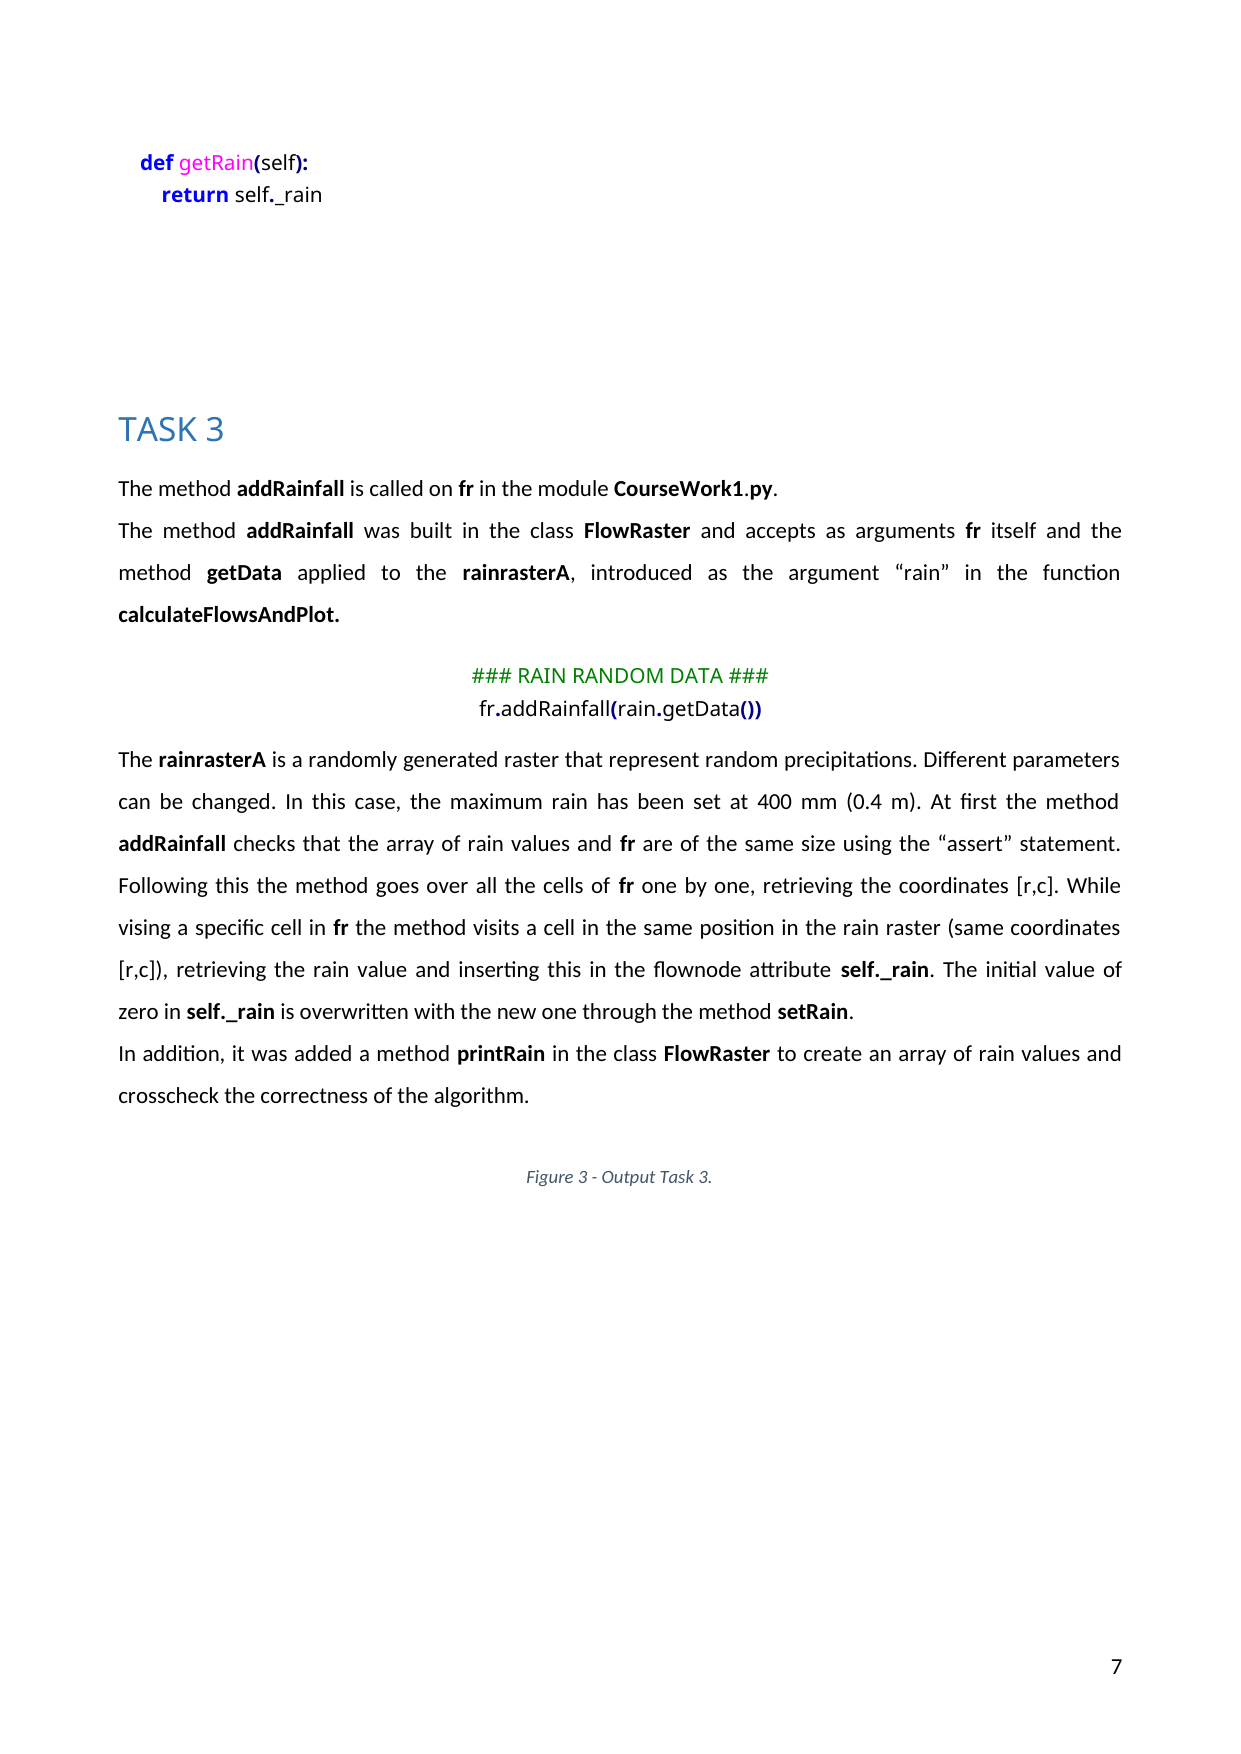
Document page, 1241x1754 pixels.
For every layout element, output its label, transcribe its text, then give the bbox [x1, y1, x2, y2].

text The method addRainfall is called on fr in the module CourseWork1.py. [118, 474, 1122, 502]
text The method addRainfall was built in the class FlowRaster and accepts as arguments fr itself and the method getData applied to the rainrasterA, introduced as the argument “rain” in the function calculateFlowsAndPlot. [118, 516, 1122, 628]
text The rainrasterA is a randomly generated raster that represent random precipitations. Different parameters can be changed. In this case, the maximum rain has been set at 400 mm (0.4 m). At first the method addRainfall checks that the array of rain values and fr are of the same size using the “assert” statement. Following this the method goes over all the cells of fr one by one, retrieving the coordinates [r,c]. While vising a specific cell in fr the method visits a cell in the same position in the rain raster (same coordinates [r,c]), retrieving the rain value and inserting this in the flownode attribute self._rain. The initial value of zero in self._rain is overwritten with the new one through the method setRain. [118, 745, 1122, 1025]
text fr.addRainfall(rain.getData()) [118, 694, 1122, 722]
text return self._rain [118, 180, 1122, 209]
text In addition, it was added a method printRain in the class FlowRaster to create an array of rain values and crosscheck the correctness of the algorithm. [118, 1039, 1122, 1109]
text def getRain(self): [118, 148, 1122, 176]
text ### RAIN RANDOM DATA ### [118, 661, 1122, 689]
subtitle TASK 3 [118, 406, 1122, 451]
